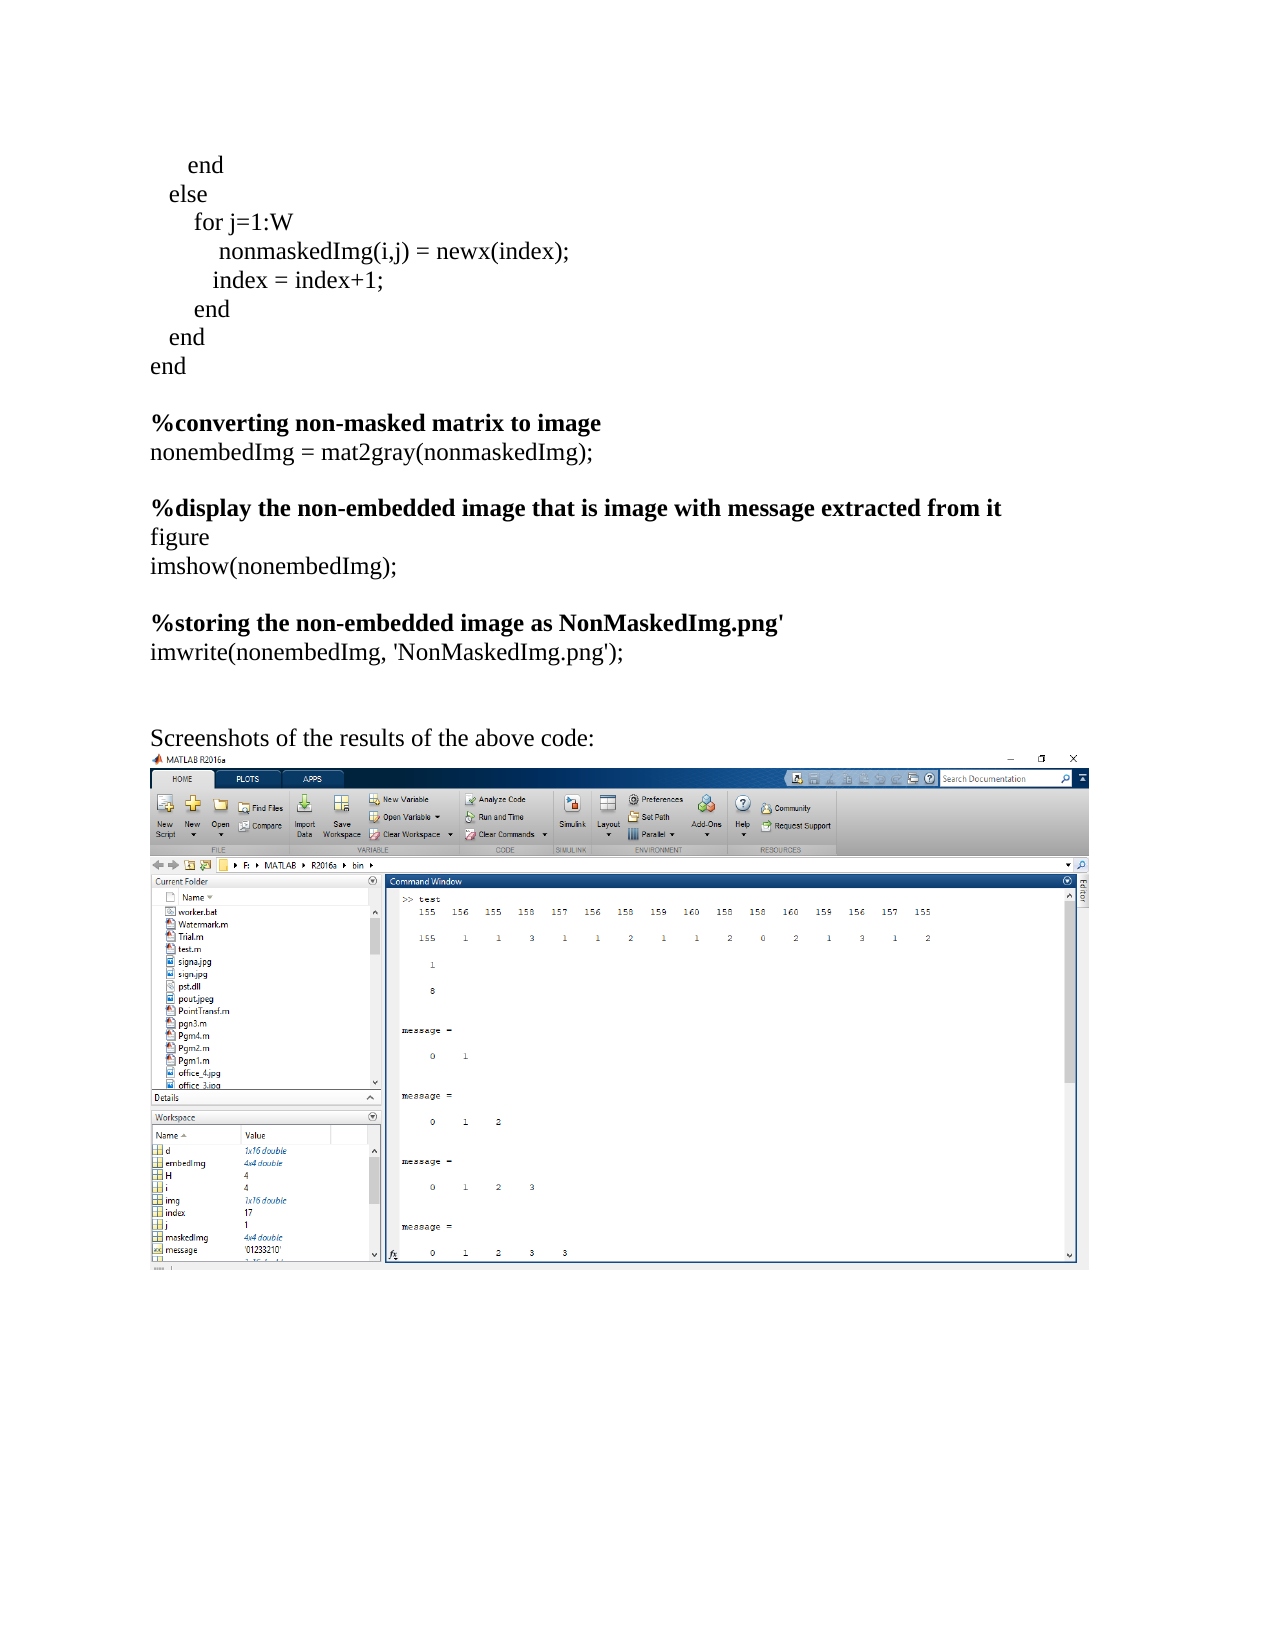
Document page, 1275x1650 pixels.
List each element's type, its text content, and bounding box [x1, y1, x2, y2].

text %display the non-embedded image that is image with message extracted from it [150, 493, 1125, 522]
text Screenshots of the results of the above code: [150, 723, 1125, 752]
text else [150, 179, 1125, 207]
picture [150, 751, 1089, 1270]
text end [150, 150, 1125, 179]
text end [150, 322, 1125, 351]
text nonembedImg = mat2gray(nonmaskedImg); [150, 437, 1125, 466]
text end [150, 351, 1125, 380]
text imwrite(nonembedImg, 'NonMaskedImg.png'); [150, 637, 1125, 665]
text end [150, 294, 1125, 322]
text %storing the non-embedded image as NonMaskedImg.png' [150, 608, 1125, 637]
text imshow(nonembedImg); [150, 551, 1125, 580]
text figure [150, 522, 1125, 551]
text for j=1:W [150, 207, 1125, 236]
text nonmaskedImg(i,j) = newx(index); [150, 236, 1125, 265]
text %converting non-masked matrix to image [150, 408, 1125, 437]
text index = index+1; [150, 265, 1125, 294]
